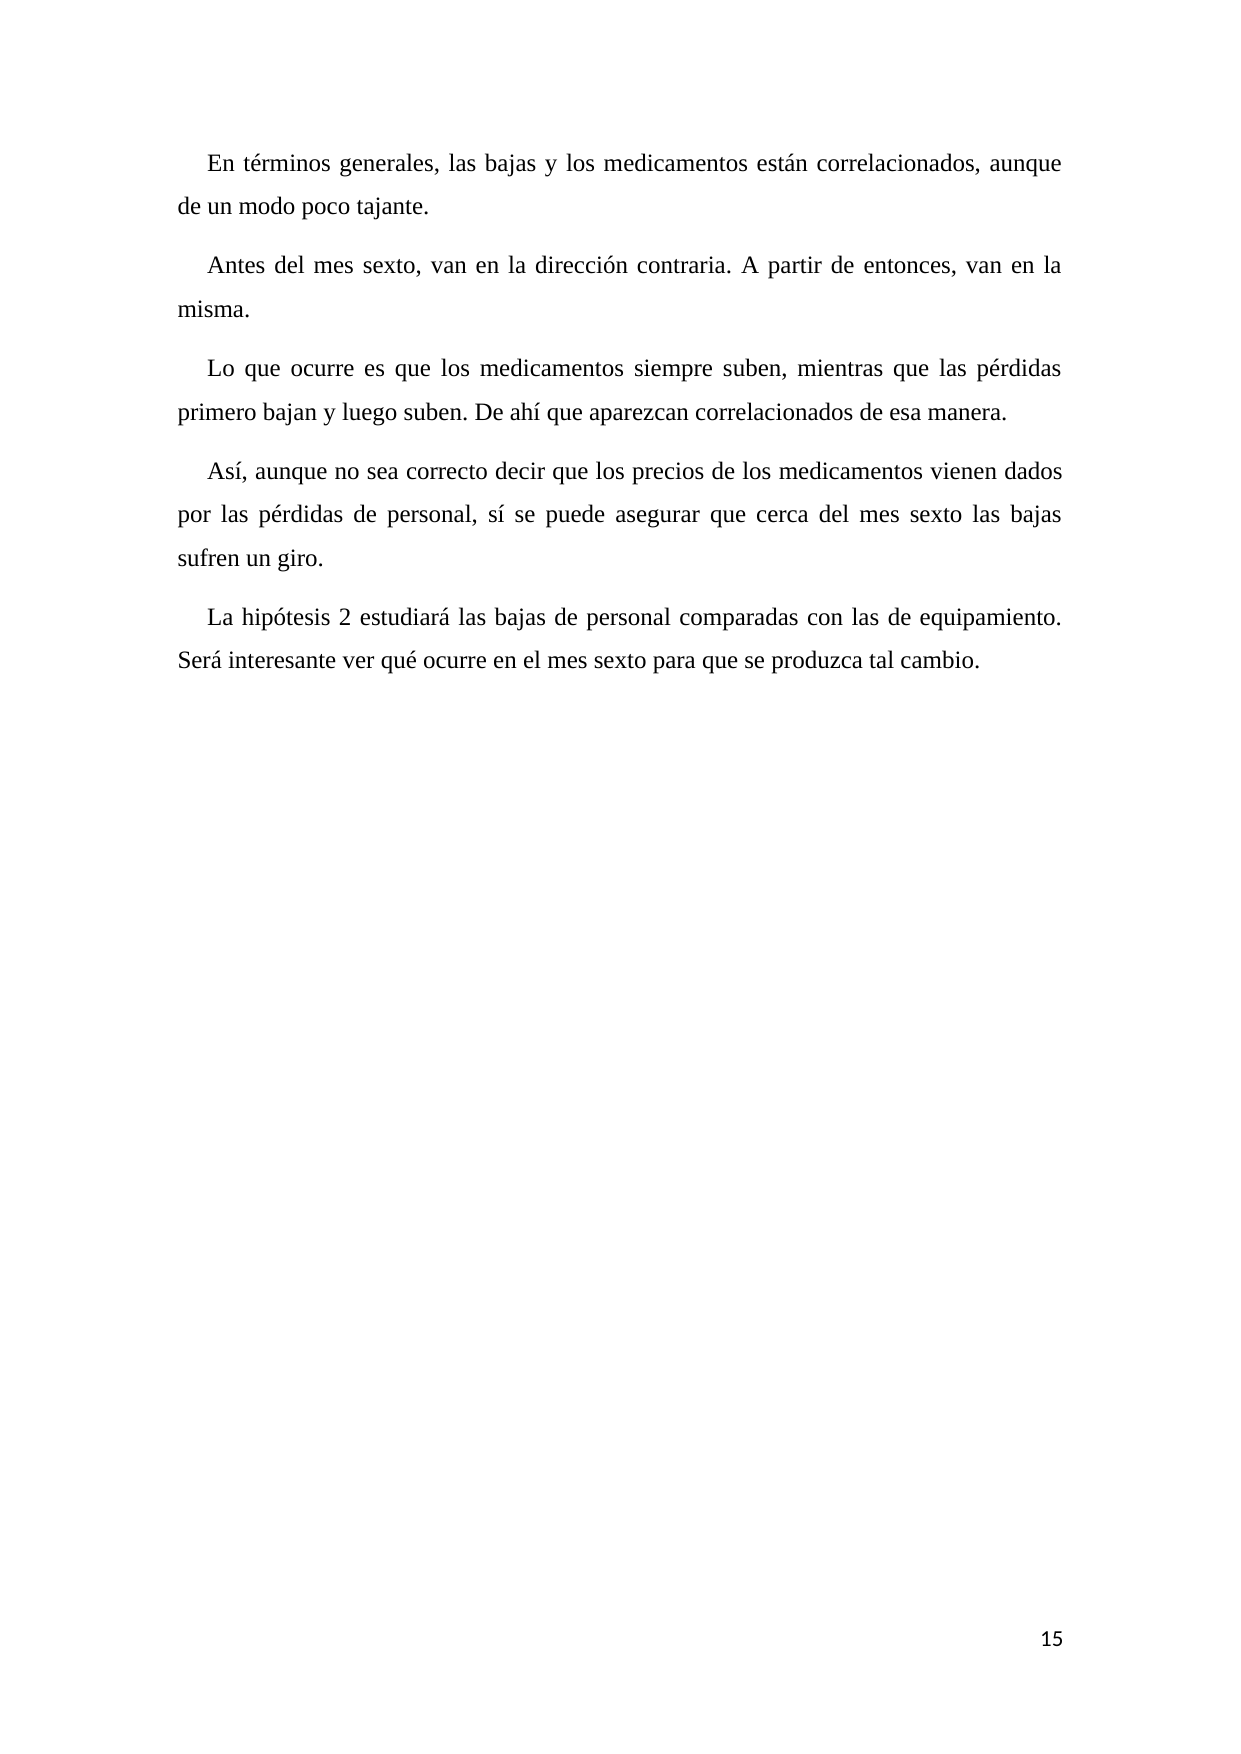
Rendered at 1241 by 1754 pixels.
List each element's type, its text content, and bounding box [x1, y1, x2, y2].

text Así, aunque no sea correcto decir que los precios de los medicamentos vienen dados por las pérdidas de personal, sí se puede asegurar que cerca del mes sexto las bajas sufren un giro. [177, 456, 1063, 571]
text Lo que ocurre es que los medicamentos siempre suben, mientras que las pérdidas primero bajan y luego suben. De ahí que aparezcan correlacionados de esa manera. [177, 353, 1063, 425]
text Antes del mes sexto, van en la dirección contraria. A partir de entonces, van en la misma. [177, 251, 1063, 322]
text La hipótesis 2 estudiará las bajas de personal comparadas con las de equipamiento. Será interesante ver qué ocurre en el mes sexto para que se produzca tal cambio. [177, 602, 1063, 674]
text En términos generales, las bajas y los medicamentos están correlacionados, aunque de un modo poco tajante. [177, 148, 1063, 219]
